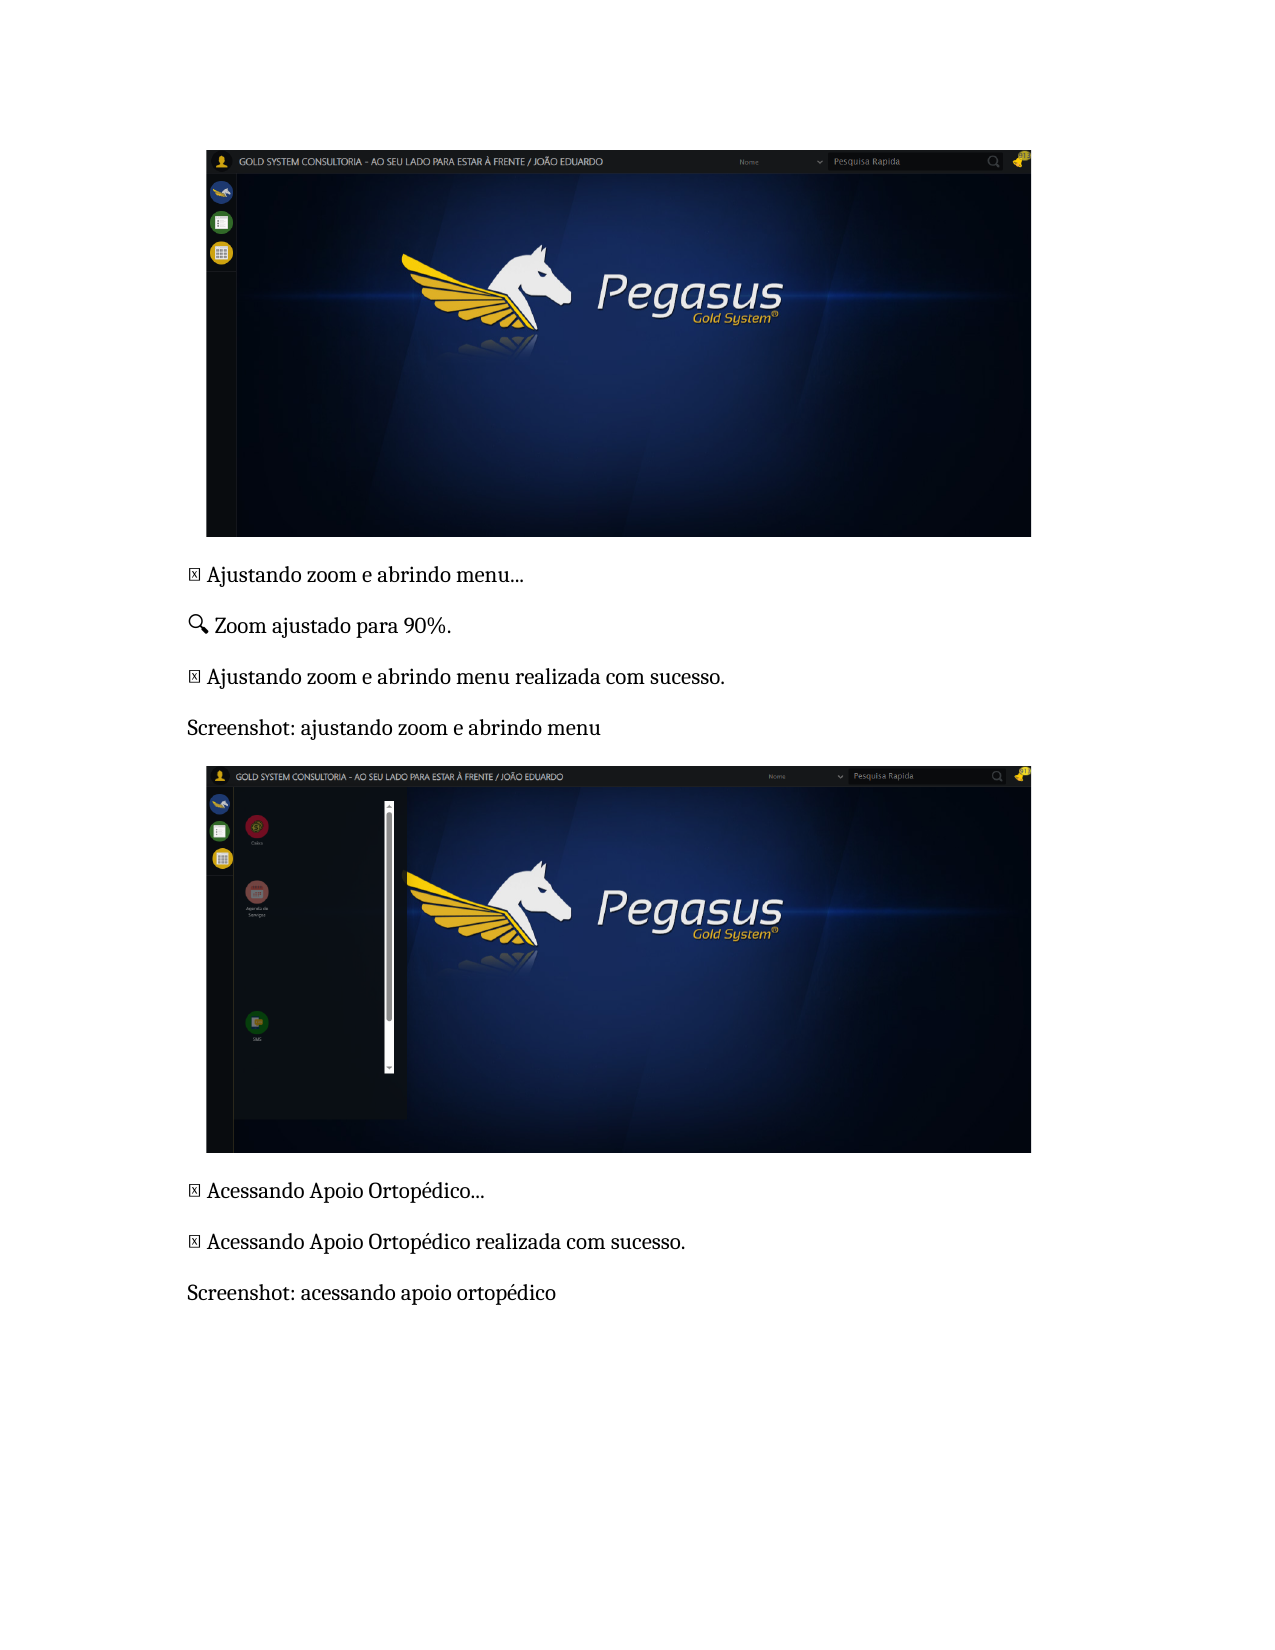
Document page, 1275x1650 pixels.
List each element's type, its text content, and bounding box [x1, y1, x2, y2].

text Screenshot: acessando apoio ortopédico [187, 1280, 1087, 1306]
text 🔍 Zoom ajustado para 90%. [187, 613, 1087, 639]
text Screenshot: ajustando zoom e abrindo menu [187, 715, 1087, 741]
text ✅ Ajustando zoom e abrindo menu realizada com sucesso. [187, 664, 1087, 690]
text 🔄 Acessando Apoio Ortopédico... [187, 1178, 1087, 1204]
text ✅ Acessando Apoio Ortopédico realizada com sucesso. [187, 1229, 1087, 1255]
picture [206, 766, 1032, 1153]
picture [206, 150, 1032, 537]
text 🔄 Ajustando zoom e abrindo menu... [187, 562, 1087, 588]
